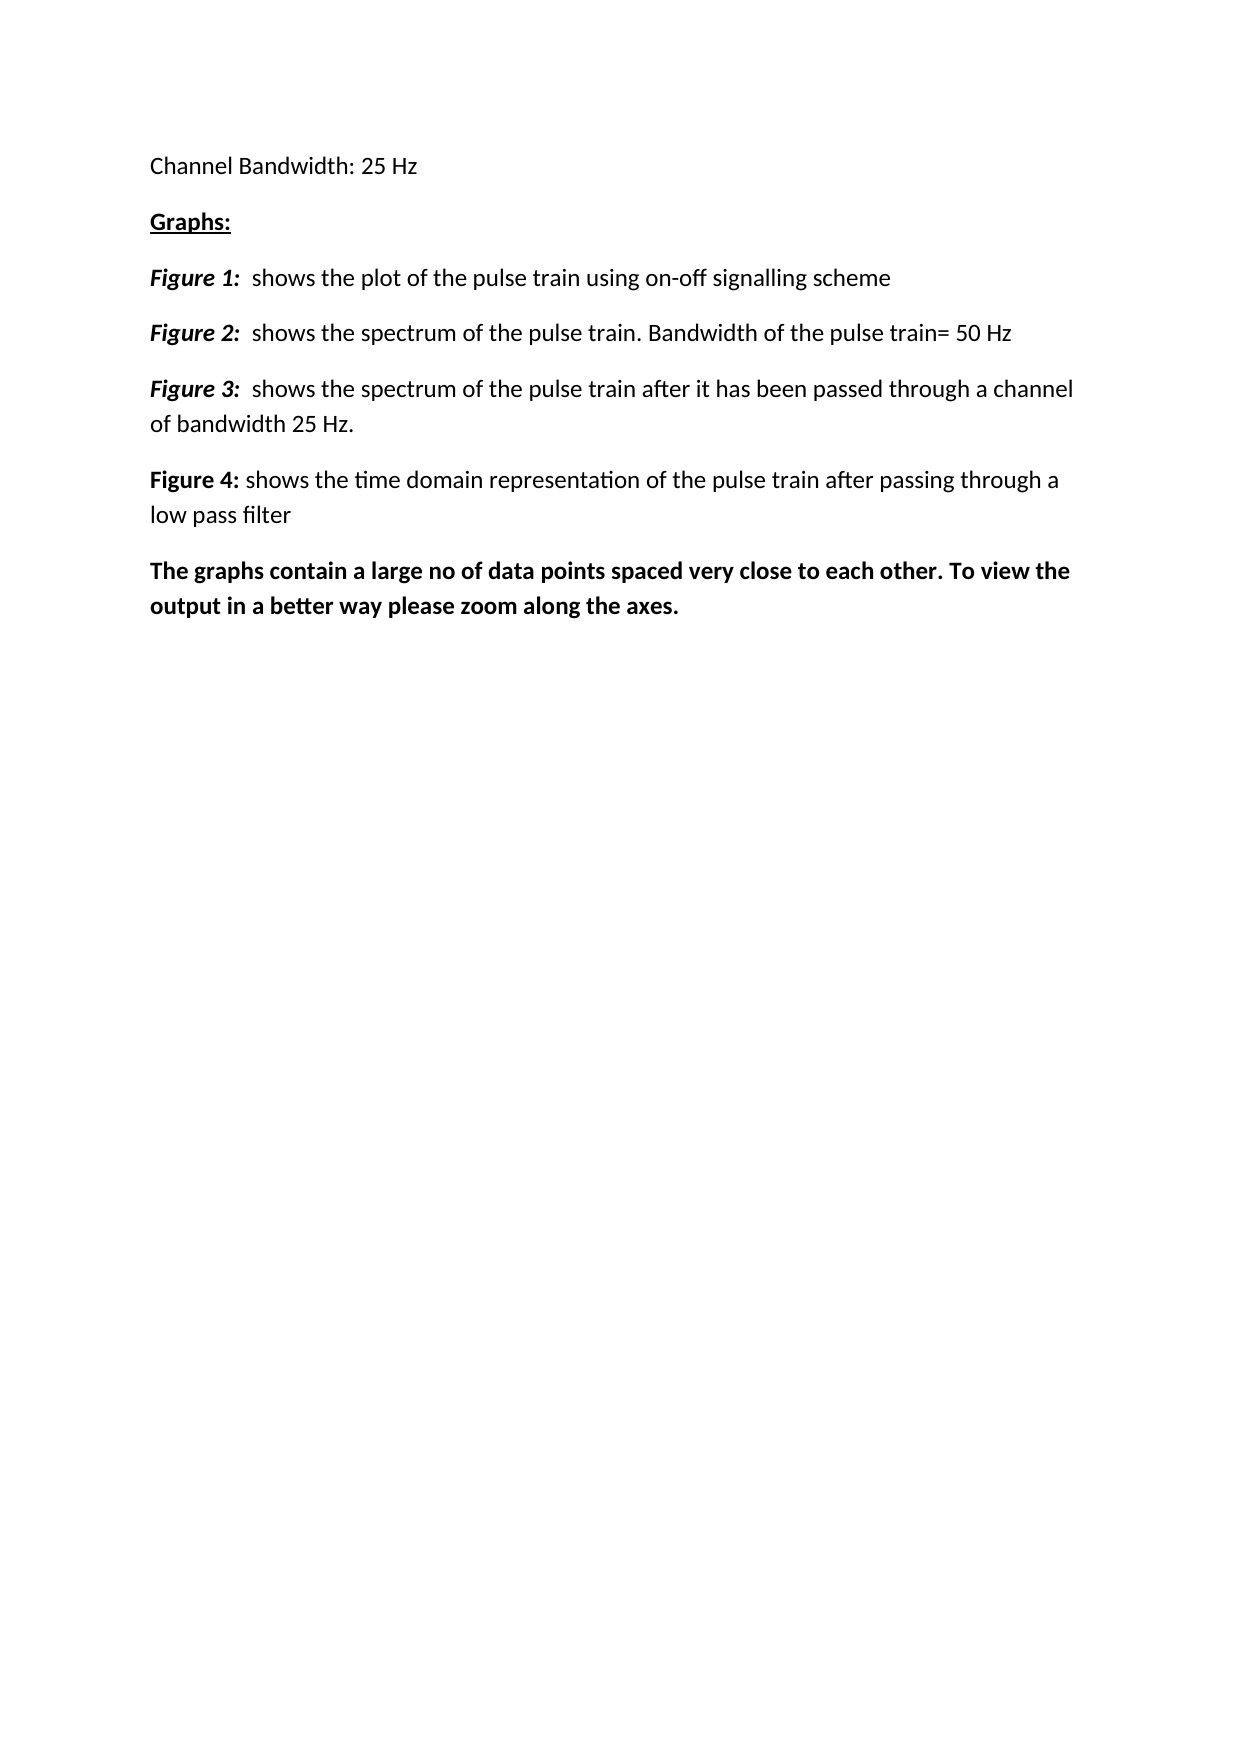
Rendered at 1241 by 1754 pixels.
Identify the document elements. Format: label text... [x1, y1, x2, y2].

text Figure 4: shows the time domain representation of the pulse train after passing through a low pass filter [150, 464, 1090, 530]
text Figure 3: shows the spectrum of the pulse train after it has been passed through a channel of bandwidth 25 Hz. [150, 373, 1090, 439]
text Figure 2: shows the spectrum of the pulse train. Bandwidth of the pulse train= 50 Hz [150, 317, 1090, 348]
text Figure 1: shows the plot of the pulse train using on-off signalling scheme [150, 262, 1090, 292]
text Graphs: [150, 206, 1090, 236]
text The graphs contain a large no of data points spaced very close to each other. To view the output in a better way please zoom along the axes. [150, 555, 1090, 621]
text Channel Bandwidth: 25 Hz [150, 150, 1090, 181]
